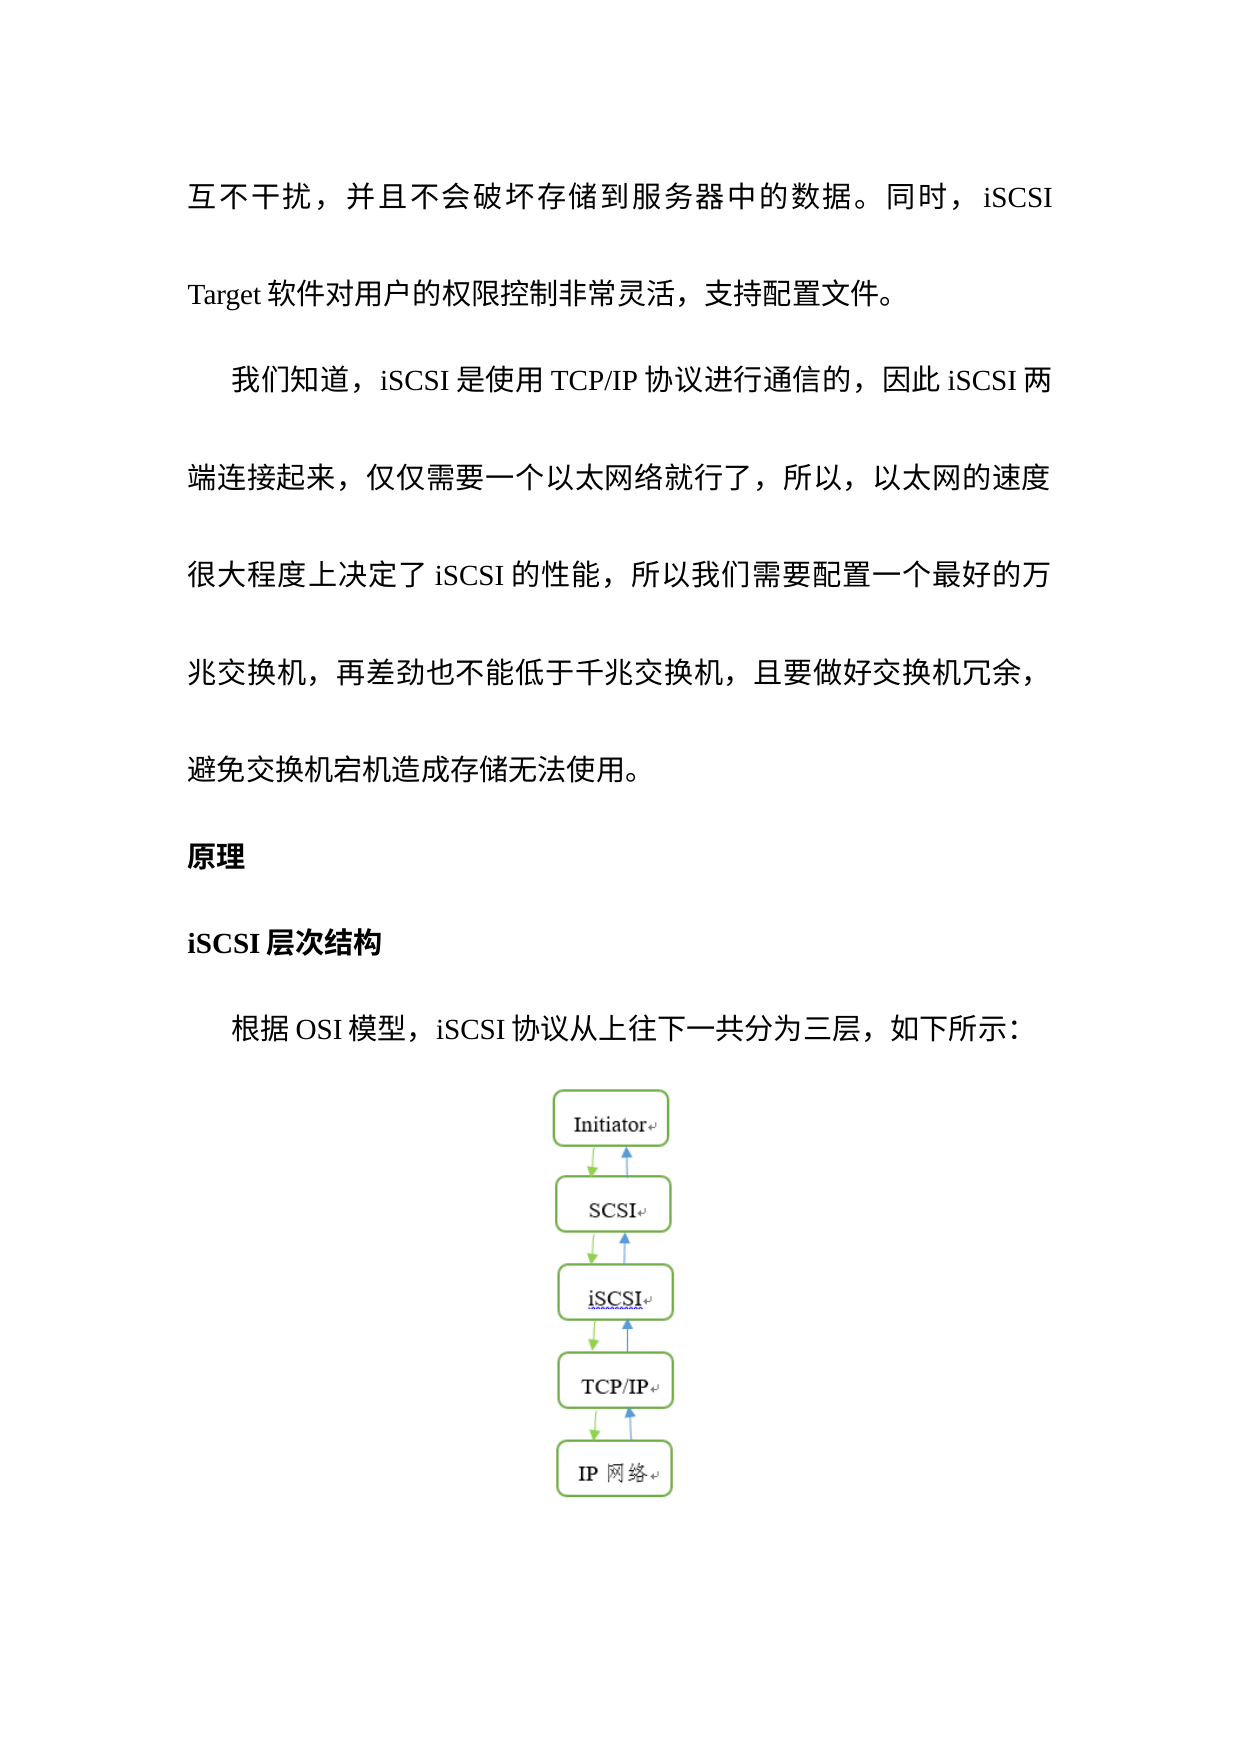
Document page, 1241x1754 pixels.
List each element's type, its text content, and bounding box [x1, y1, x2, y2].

text 根据OSI模型，iSCSI协议从上往下一共分为三层，如下所示： [187, 994, 1053, 1059]
subtitle iSCSI层次结构 [187, 908, 1053, 973]
text 我们知道，iSCSI是使用TCP/IP协议进行通信的，因此iSCSI两端连接起来，仅仅需要一个以太网络就行了，所以，以太网的速度很大程度上决定了iSCSI的性能，所以我们需要配置一个最好的万兆交换机，再差劲也不能低于千兆交换机，且要做好交换机冗余，避免交换机宕机造成存储无法使用。 [187, 346, 1053, 801]
subtitle 原理 [187, 822, 1053, 887]
picture [521, 1080, 720, 1516]
